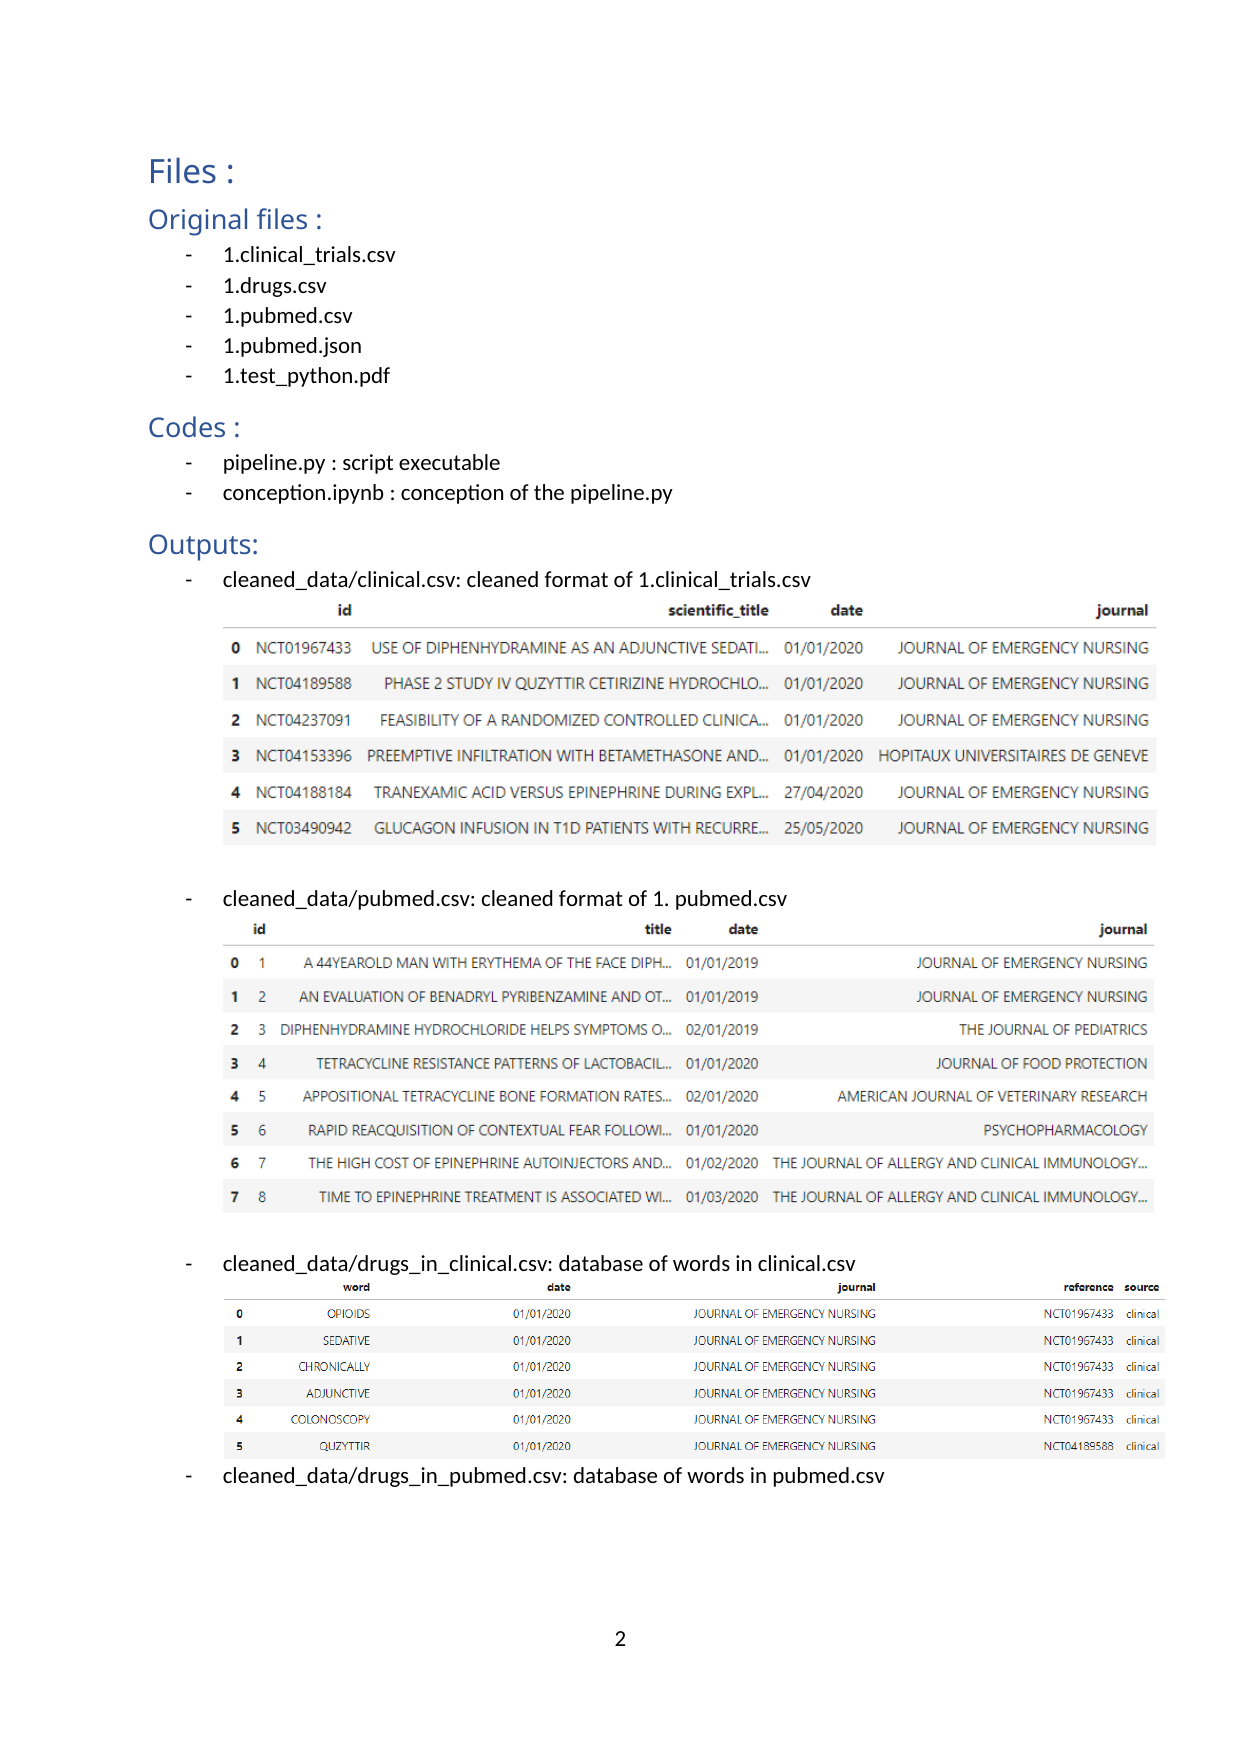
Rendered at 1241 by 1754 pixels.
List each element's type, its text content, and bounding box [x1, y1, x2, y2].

subtitle Codes : [148, 408, 1093, 445]
picture [222, 913, 1168, 1217]
list cleaned_data/drugs_in_clinical.csv: database of words in clinical.csv [185, 1249, 1093, 1277]
list pipeline.py : script executable [185, 448, 1093, 476]
list 1.pubmed.csv [185, 301, 1093, 329]
list 1.drugs.csv [185, 271, 1093, 299]
list cleaned_data/clinical.csv: cleaned format of 1.clinical_trials.csv [185, 565, 1093, 593]
list cleaned_data/pubmed.csv: cleaned format of 1. pubmed.csv [185, 884, 1093, 912]
subtitle Files : [148, 148, 1093, 193]
subtitle Outputs: [148, 525, 1093, 562]
picture [222, 595, 1168, 852]
list cleaned_data/drugs_in_pubmed.csv: database of words in pubmed.csv [185, 1461, 1093, 1489]
picture [222, 1278, 1168, 1460]
list 1.clinical_trials.csv [185, 241, 1093, 268]
list 1.pubmed.json [185, 331, 1093, 359]
list 1.test_python.pdf [185, 361, 1093, 389]
subtitle Original files : [148, 201, 1093, 238]
list conception.ipynb : conception of the pipeline.py [185, 478, 1093, 506]
